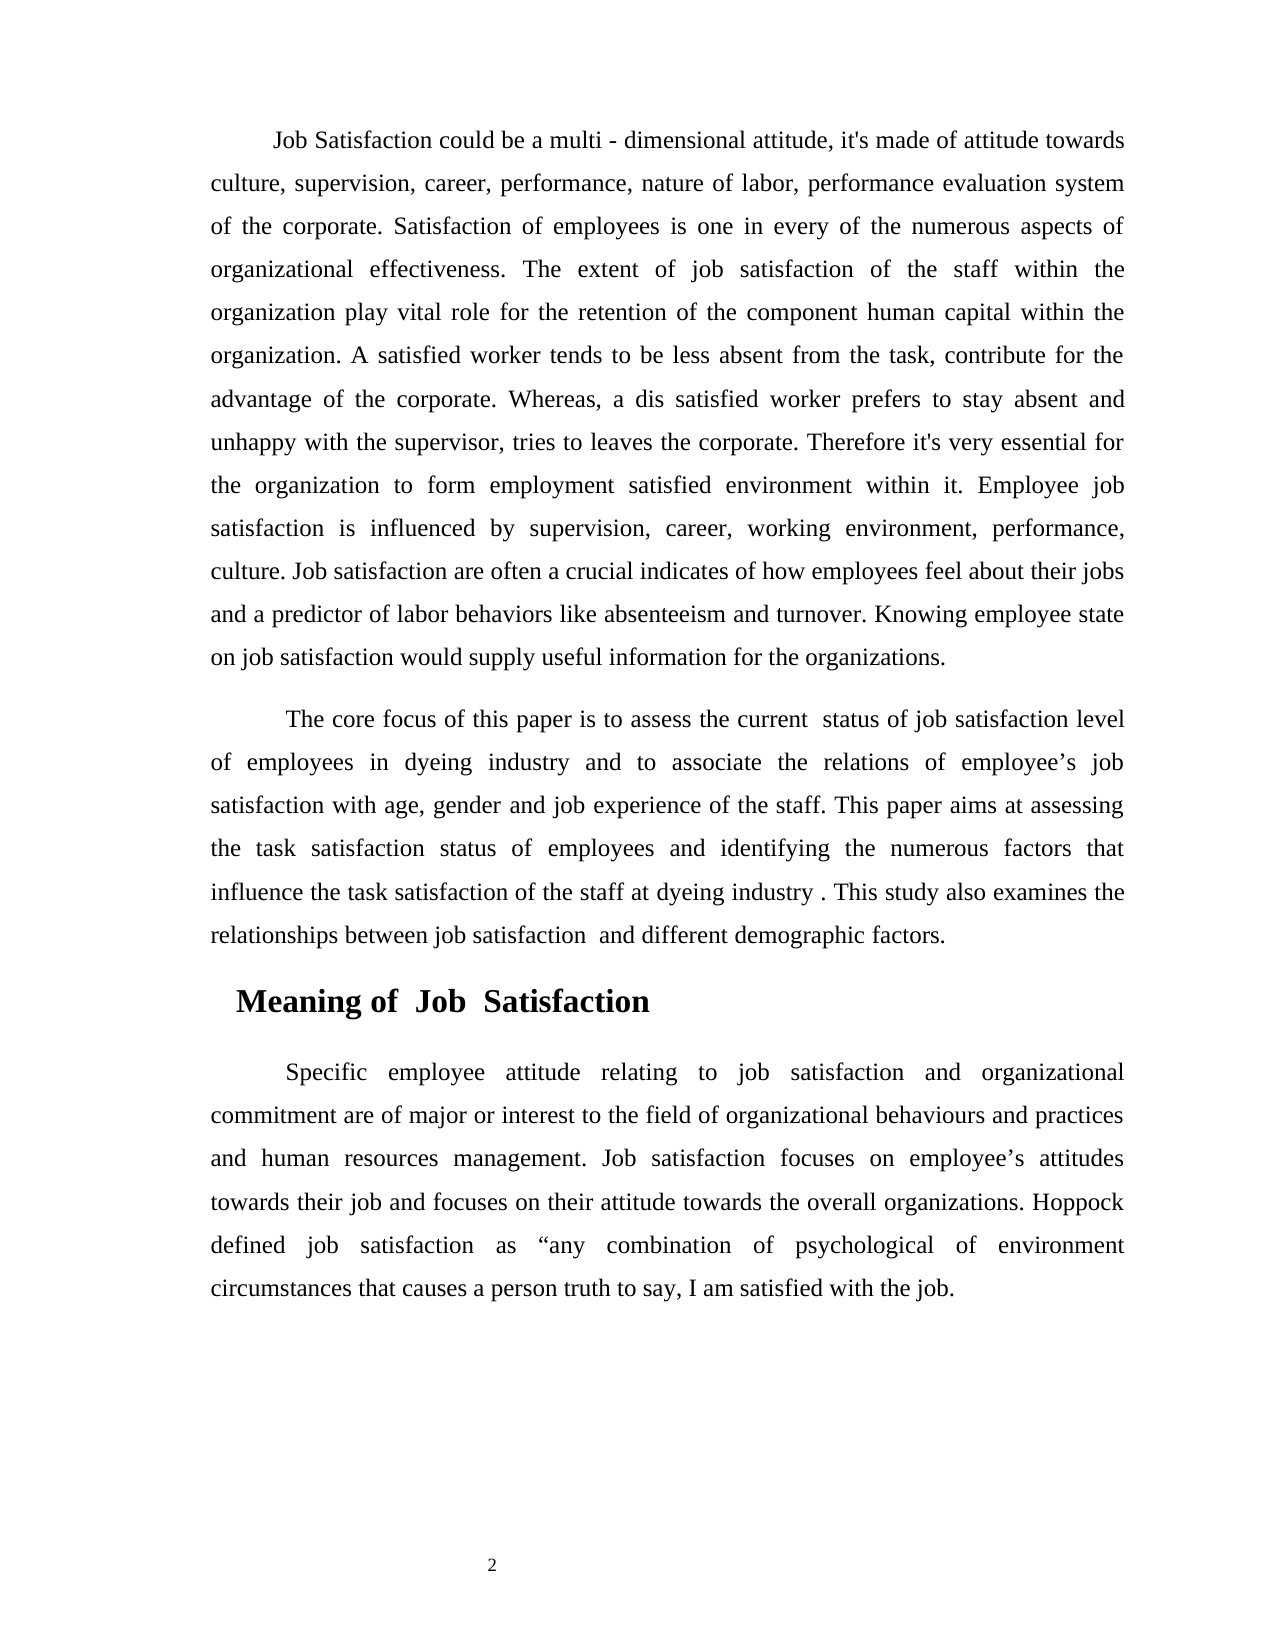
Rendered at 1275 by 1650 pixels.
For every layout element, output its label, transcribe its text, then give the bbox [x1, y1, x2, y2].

text The core focus of this paper is to assess the current status of job satisfaction level of employees in dyeing industry and to associate the relations of employee’s job satisfaction with age, gender and job experience of the staff. This paper aims at assessing the task satisfaction status of employees and identifying the numerous factors that influence the task satisfaction of the staff at dyeing industry . This study also examines the relationships between job satisfaction and different demographic factors. [210, 704, 1125, 948]
text Job Satisfaction could be a multi - dimensional attitude, it's made of attitude towards culture, supervision, career, performance, nature of labor, performance evaluation system of the corporate. Satisfaction of employees is one in every of the numerous aspects of organizational effectiveness. The extent of job satisfaction of the staff within the organization play vital role for the retention of the component human capital within the organization. A satisfied worker tends to be less absent from the task, contribute for the advantage of the corporate. Whereas, a dis satisfied worker prefers to stay absent and unhappy with the supervisor, tries to leaves the corporate. Therefore it's very essential for the organization to form employment satisfied environment within it. Employee job satisfaction is influenced by supervision, career, working environment, performance, culture. Job satisfaction are often a crucial indicates of how employees feel about their jobs and a predictor of labor behaviors like absenteeism and turnover. Knowing employee state on job satisfaction would supply useful information for the organizations. [210, 125, 1126, 671]
text Specific employee attitude relating to job satisfaction and organizational commitment are of major or interest to the field of organizational behaviours and practices and human resources management. Job satisfaction focuses on employee’s attitudes towards their job and focuses on their attitude towards the overall organizations. Hoppock defined job satisfaction as “any combination of psychological of environment circumstances that causes a person truth to say, I am satisfied with the job. [210, 1057, 1125, 1302]
text Meaning of Job Satisfaction [135, 981, 1125, 1019]
